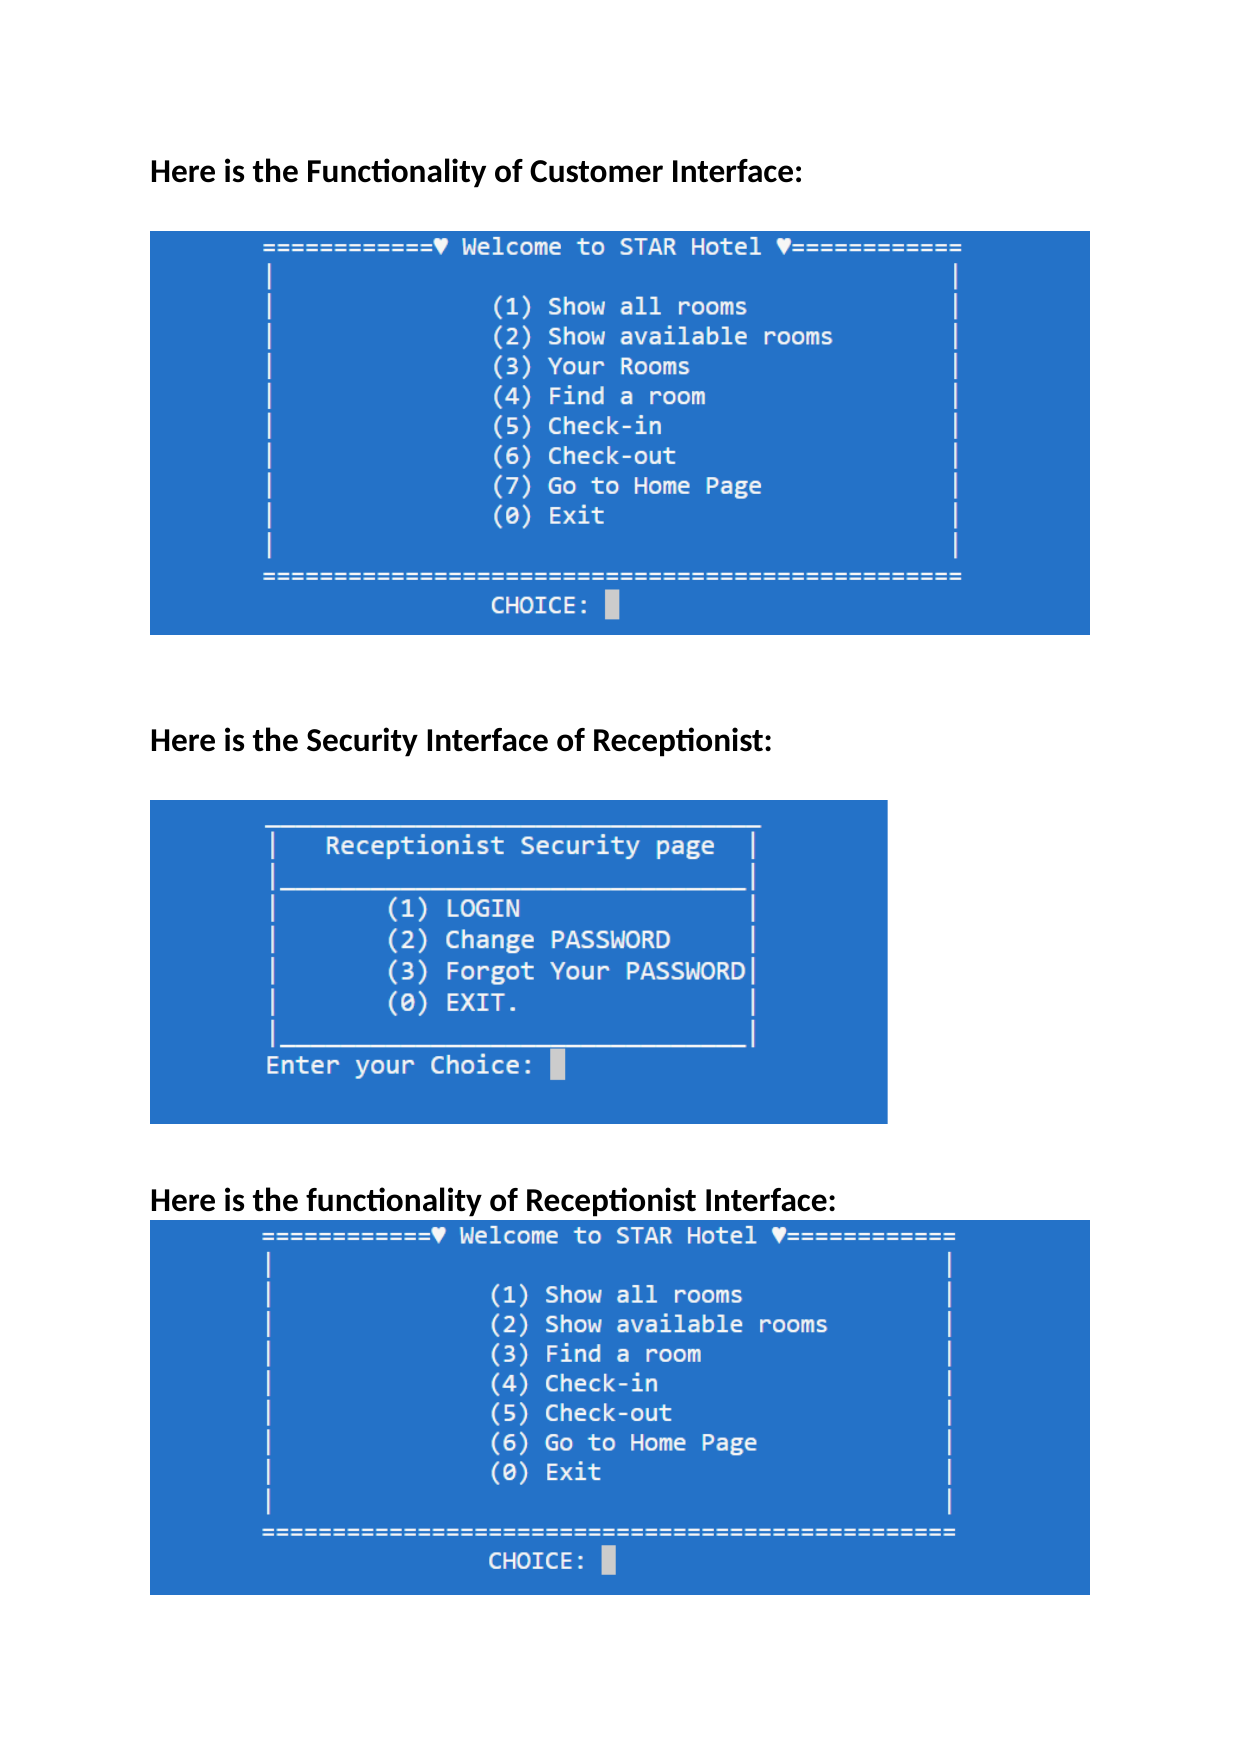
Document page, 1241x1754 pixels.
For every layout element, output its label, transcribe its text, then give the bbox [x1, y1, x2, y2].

picture [150, 800, 888, 1124]
picture [150, 1220, 1090, 1595]
picture [150, 231, 1090, 635]
text Here is the functionality of Receptionist Interface: [150, 1179, 1090, 1220]
text Here is the Security Interface of Receptionist: [150, 718, 1090, 759]
text Here is the Functionality of Customer Interface: [150, 150, 1090, 191]
